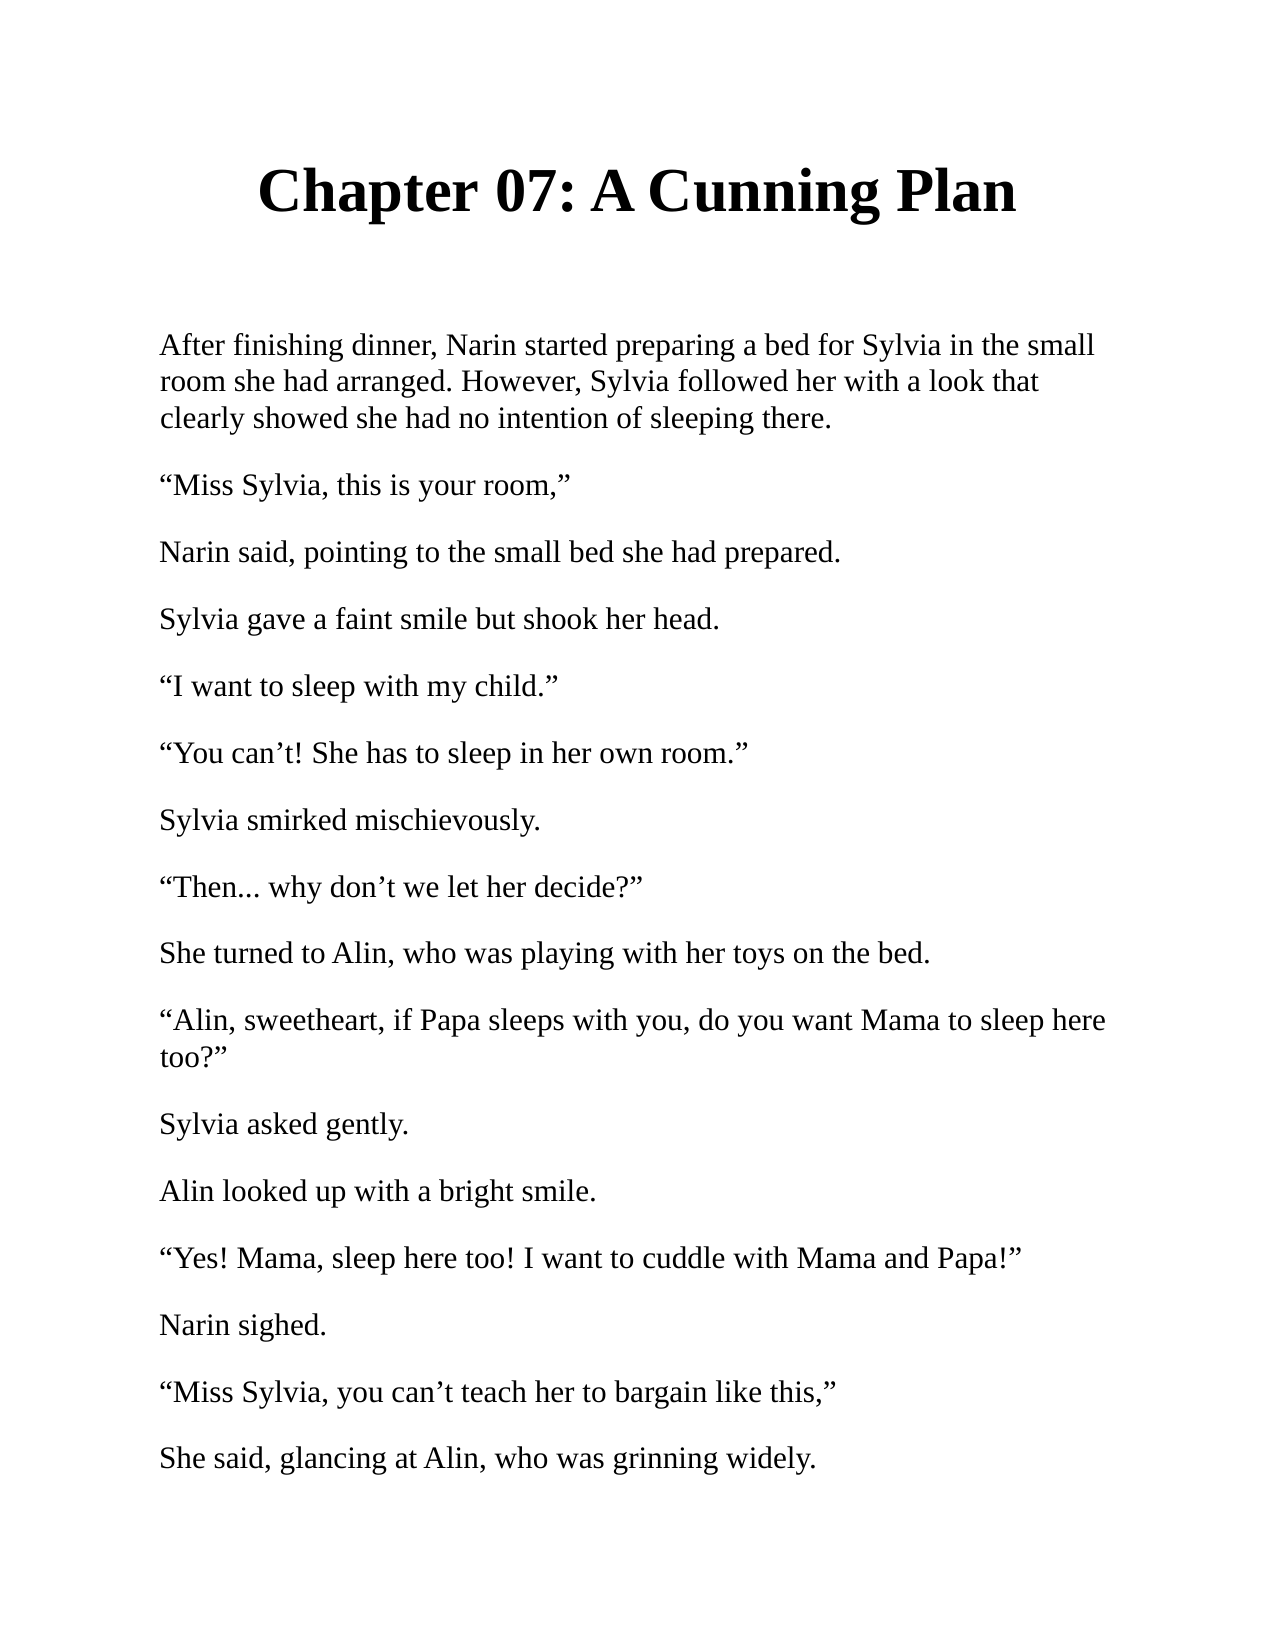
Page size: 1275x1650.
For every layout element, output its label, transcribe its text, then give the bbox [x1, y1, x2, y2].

text She said, glancing at Alin, who was grinning widely. [159, 1440, 1113, 1476]
text “Miss Sylvia, this is your room,” [159, 467, 1113, 502]
text Narin said, pointing to the small bed she had prepared. [159, 533, 1113, 569]
text “You can’t! She has to sleep in her own room.” [159, 734, 1113, 770]
text “Then... why don’t we let her decide?” [159, 868, 1113, 904]
text “Miss Sylvia, you can’t teach her to bargain like this,” [159, 1373, 1113, 1409]
text “Yes! Mama, sleep here too! I want to cuddle with Mama and Papa!” [159, 1239, 1113, 1275]
text Sylvia asked gently. [159, 1105, 1113, 1141]
text Sylvia gave a faint smile but shook her head. [159, 600, 1113, 636]
text Sylvia smirked mischievously. [159, 801, 1113, 837]
text “I want to sleep with my child.” [159, 667, 1113, 703]
text Narin sighed. [159, 1306, 1113, 1342]
text She turned to Alin, who was playing with her toys on the bed. [159, 935, 1113, 971]
subtitle Chapter 07: A Cunning Plan [160, 153, 1114, 224]
text Alin looked up with a bright smile. [159, 1172, 1113, 1208]
text After finishing dinner, Narin started preparing a bed for Sylvia in the small room she had arranged. However, Sylvia followed her with a look that clearly showed she had no intention of sleeping there. [159, 326, 1113, 436]
text “Alin, sweetheart, if Papa sleeps with you, do you want Mama to sleep here too?” [159, 1002, 1113, 1074]
